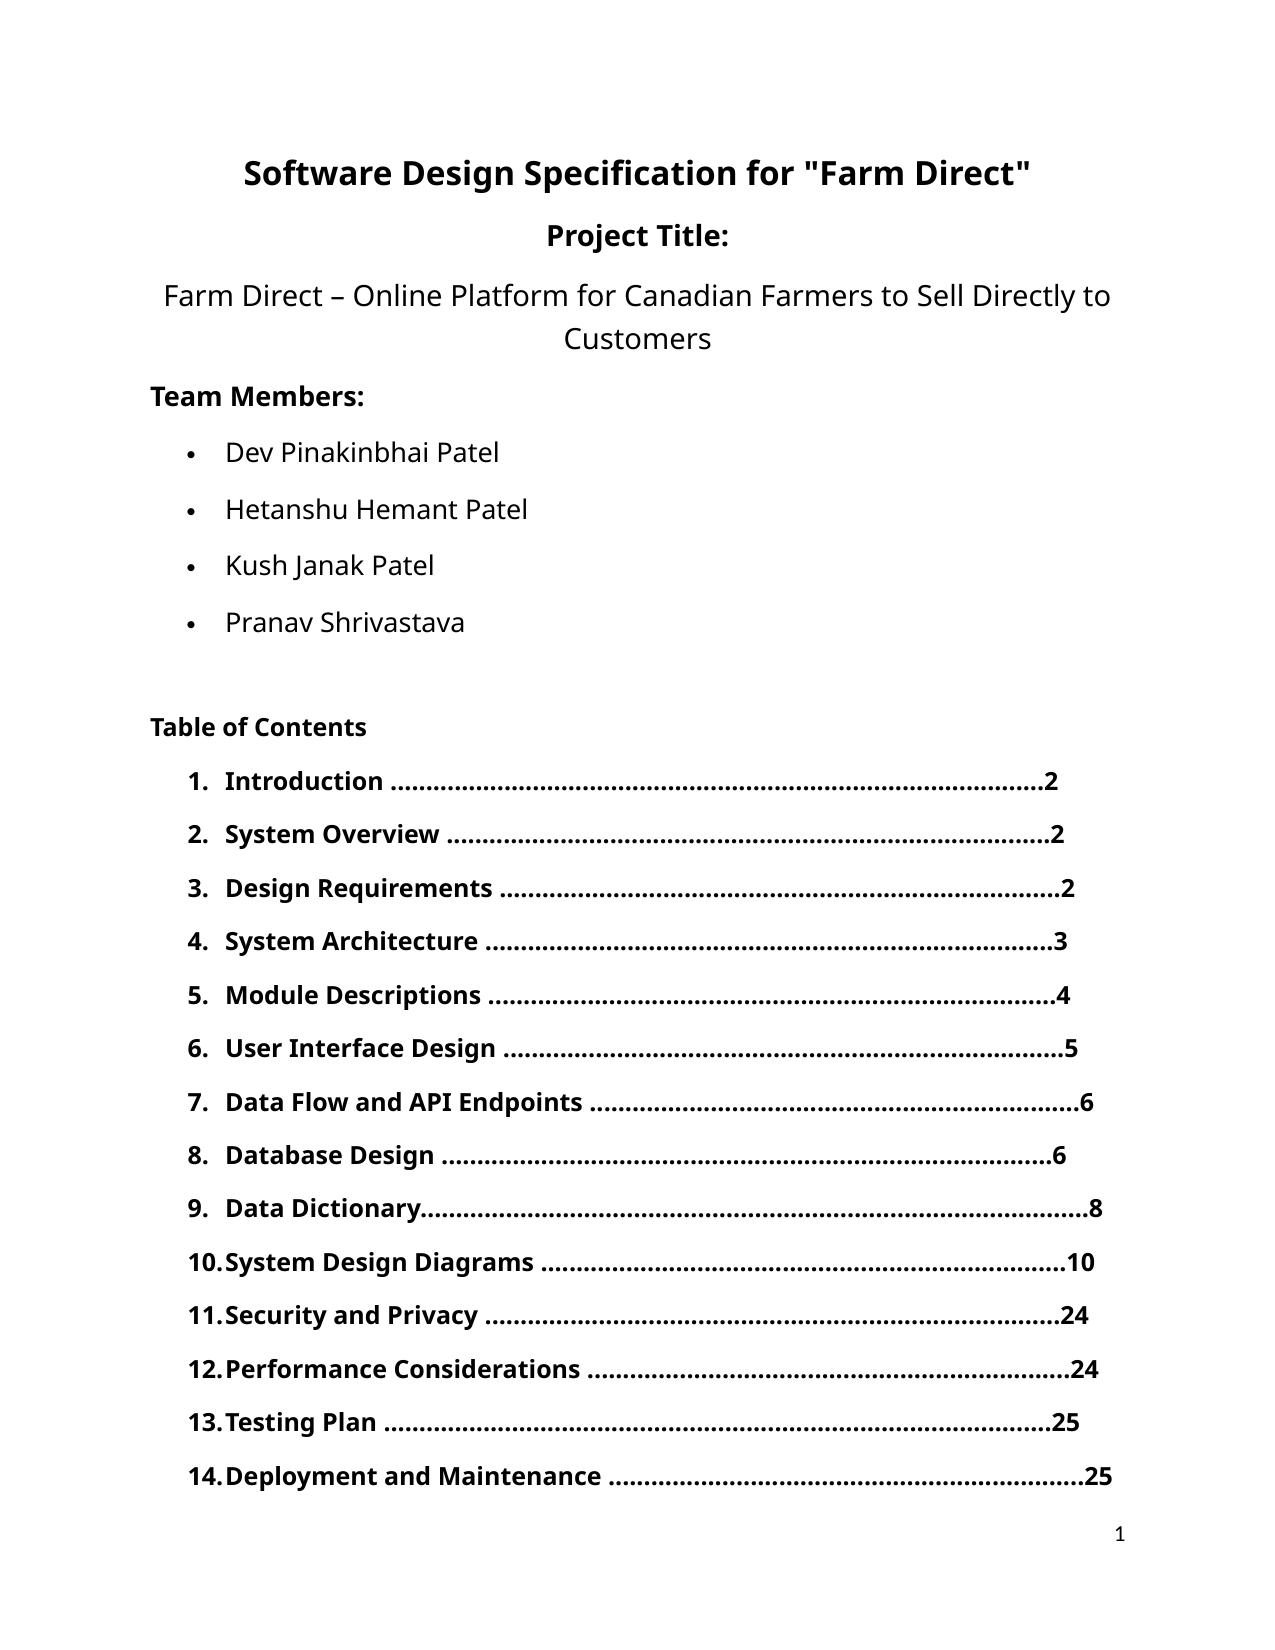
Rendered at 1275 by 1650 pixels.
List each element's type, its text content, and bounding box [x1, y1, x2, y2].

text Table of Contents [150, 710, 1125, 744]
list Pranav Shrivastava [187, 603, 1125, 640]
text Project Title: [150, 216, 1125, 255]
list Performance Considerations ....................................................................24 [187, 1351, 1125, 1385]
list Dev Pinakinbhai Patel [187, 434, 1125, 471]
list Design Requirements ...............................................................................2 [187, 870, 1125, 904]
list Hetanshu Hemant Patel [187, 490, 1125, 527]
list User Interface Design ...............................................................................5 [187, 1031, 1125, 1065]
list System Overview .....................................................................................2 [187, 817, 1125, 851]
list Testing Plan ..............................................................................................25 [187, 1405, 1125, 1439]
list System Design Diagrams ..........................................................................10 [187, 1244, 1125, 1278]
list Module Descriptions ................................................................................4 [187, 977, 1125, 1011]
list Kush Janak Patel [187, 547, 1125, 584]
list Security and Privacy .................................................................................24 [187, 1298, 1125, 1332]
text Farm Direct – Online Platform for Canadian Farmers to Sell Directly to Customers [150, 275, 1125, 358]
text Software Design Specification for "Farm Direct" [150, 150, 1125, 195]
list System Architecture ................................................................................3 [187, 924, 1125, 958]
list Data Dictionary………………………………………………………………………………….8 [187, 1191, 1125, 1225]
text Team Members: [150, 377, 1125, 414]
list Introduction ............................................................................................2 [187, 763, 1125, 798]
list Deployment and Maintenance ...................................................................25 [187, 1458, 1125, 1492]
list Database Design ......................................................................................6 [187, 1138, 1125, 1172]
list Data Flow and API Endpoints .....................................................................6 [187, 1084, 1125, 1118]
